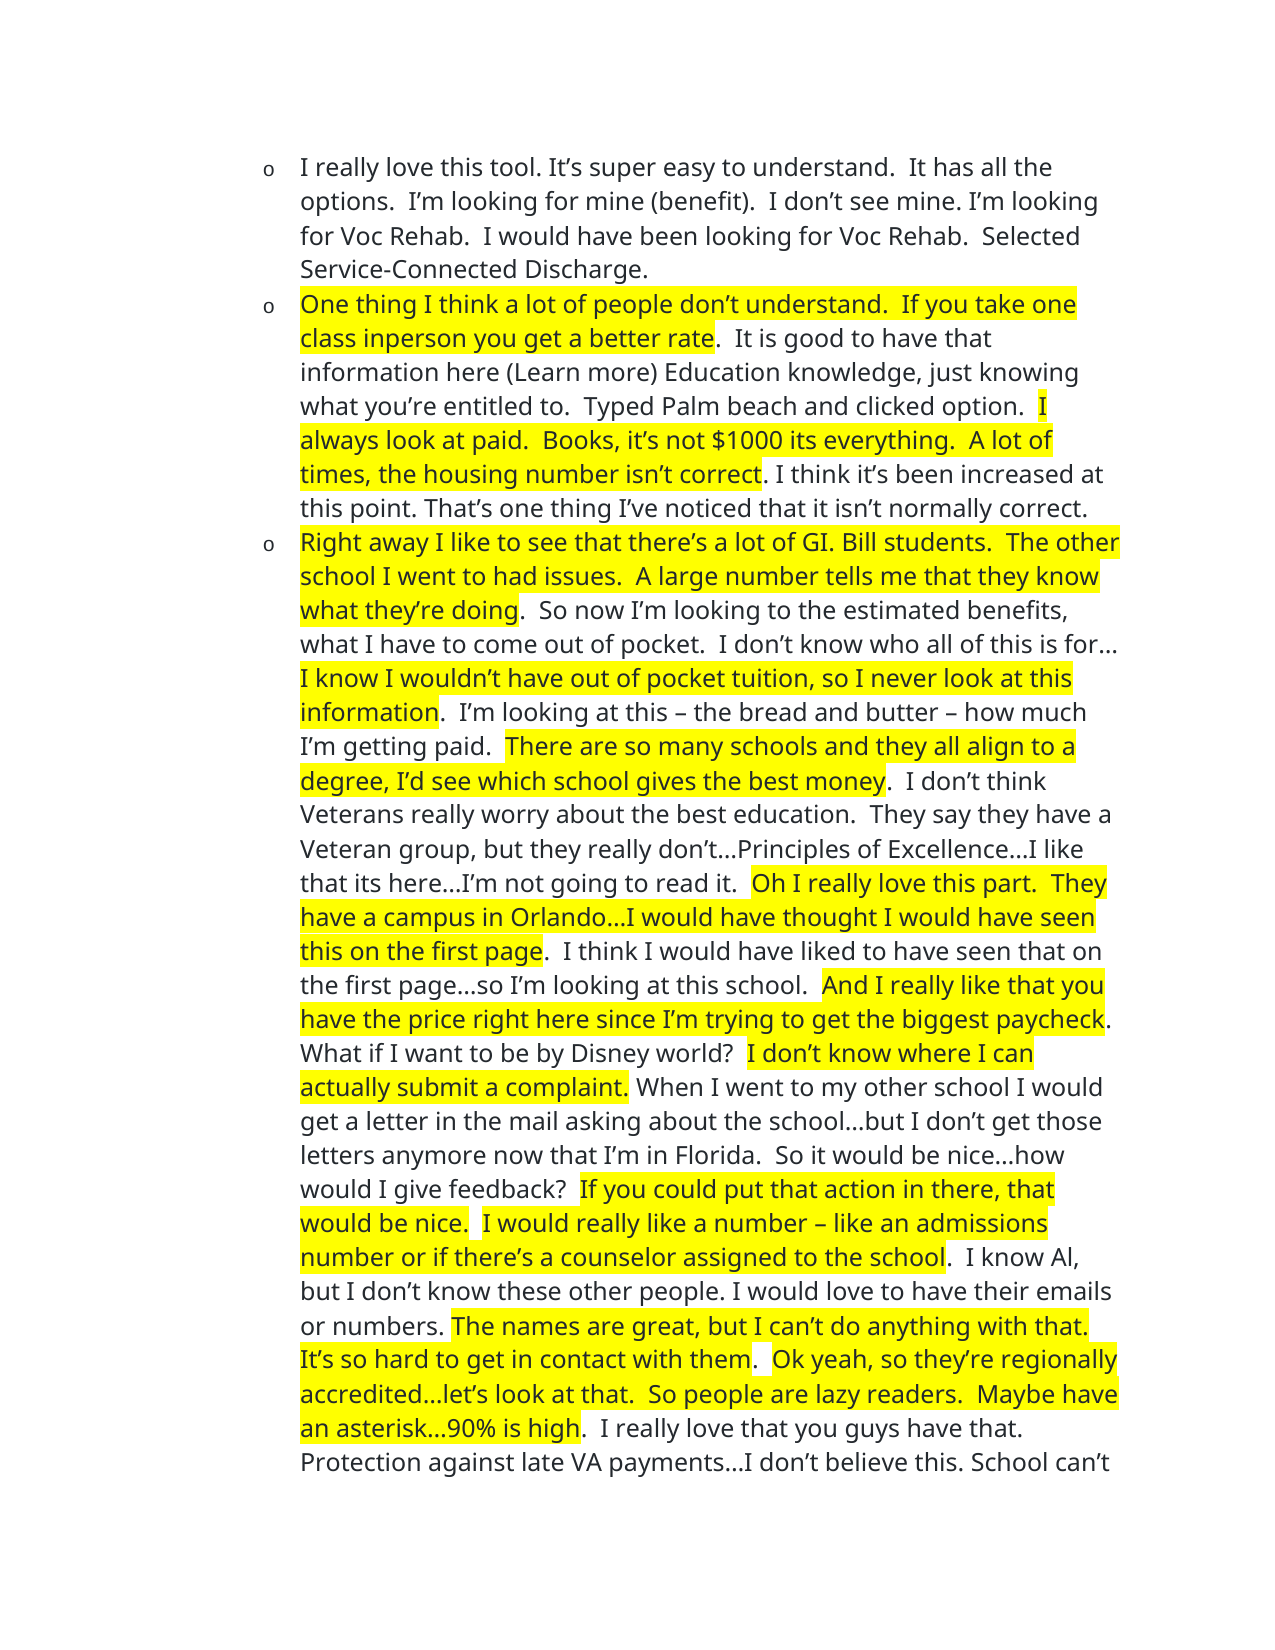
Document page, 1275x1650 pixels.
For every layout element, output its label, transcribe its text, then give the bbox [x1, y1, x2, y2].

list One thing I think a lot of people don’t understand. If you take one class inperson you get a better rate. It is good to have that information here (Learn more) Education knowledge, just knowing what you’re entitled to. Typed Palm beach and clicked option. I always look at paid. Books, it’s not $1000 its everything. A lot of times, the housing number isn’t correct. I think it’s been increased at this point. That’s one thing I’ve noticed that it isn’t normally correct. [262, 286, 1125, 525]
list I really love this tool. It’s super easy to understand. It has all the options. I’m looking for mine (benefit). I don’t see mine. I’m looking for Voc Rehab. I would have been looking for Voc Rehab. Selected Service-Connected Discharge. [262, 150, 1125, 286]
